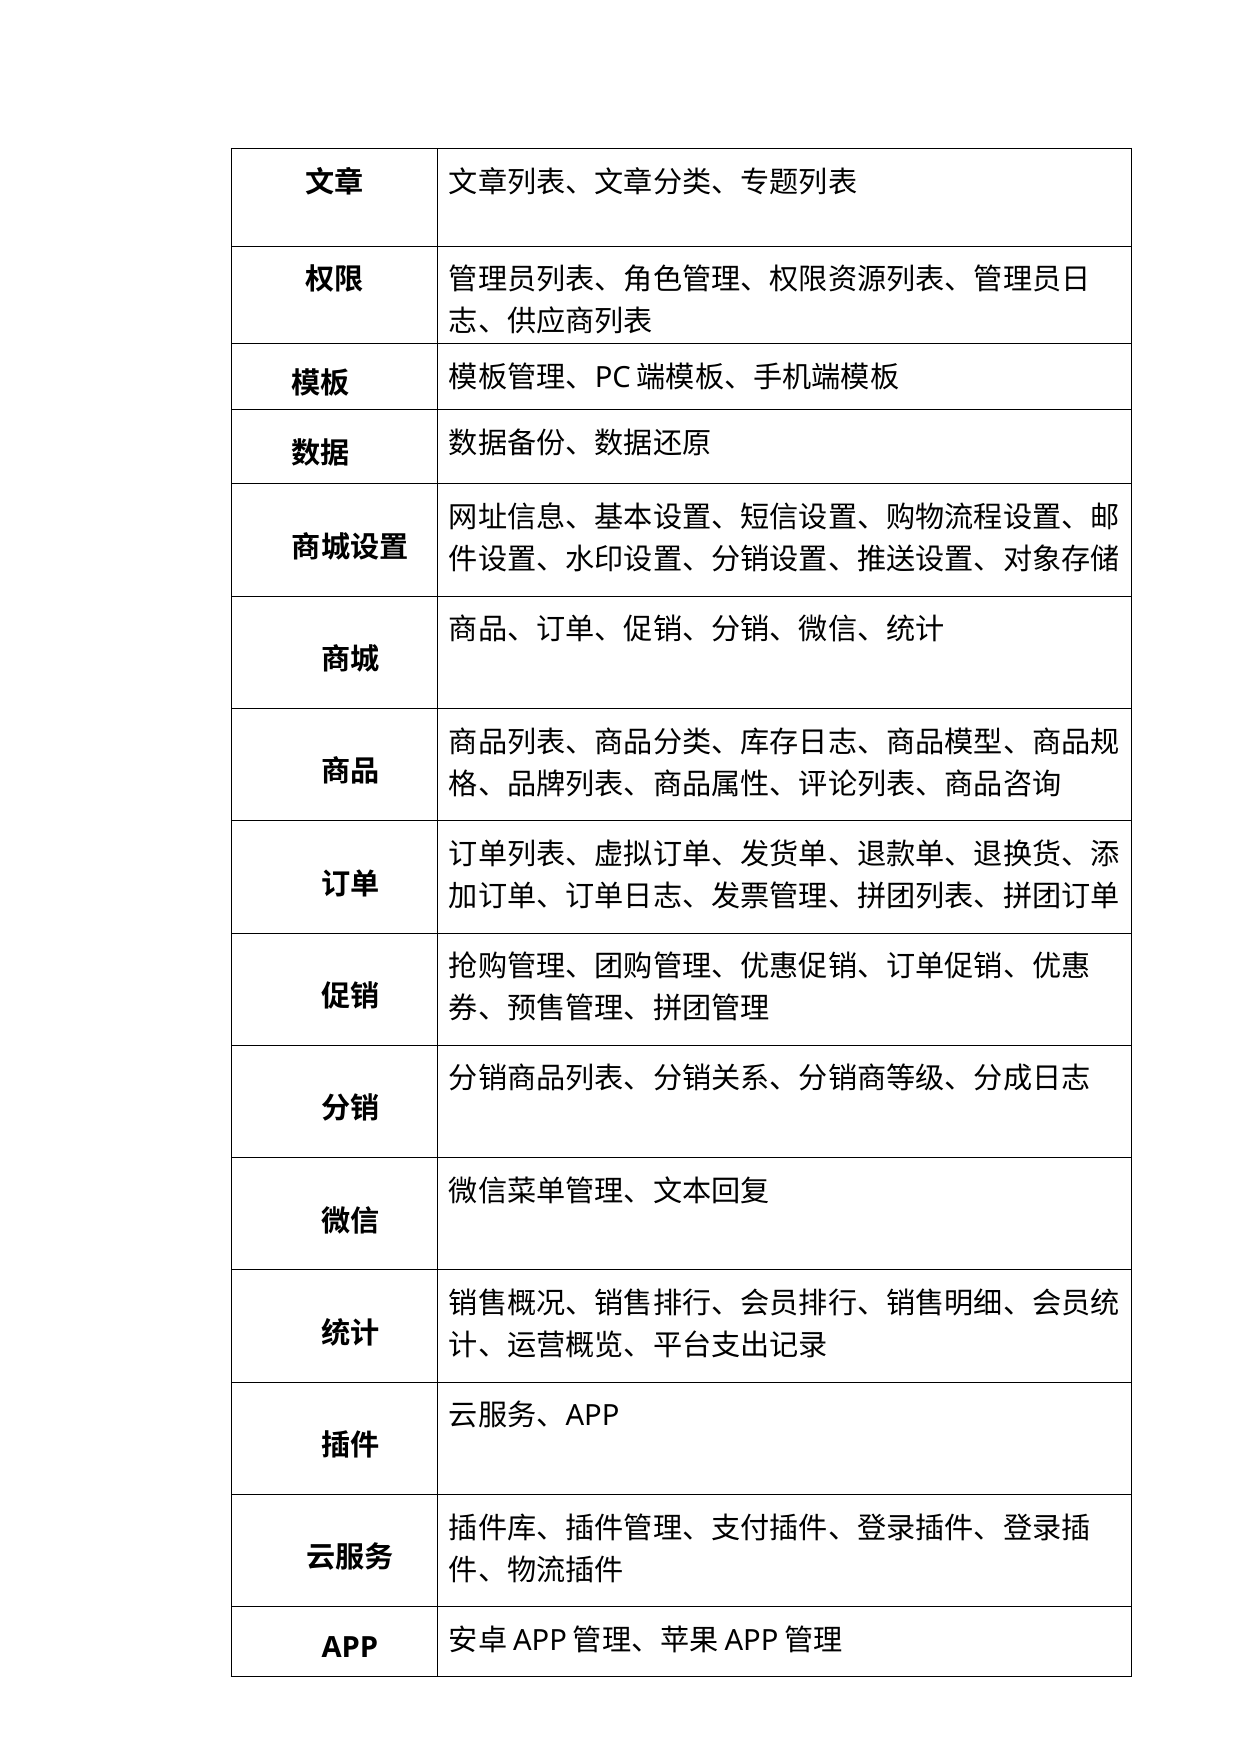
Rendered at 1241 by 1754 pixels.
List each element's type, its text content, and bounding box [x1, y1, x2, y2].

table_cell 安卓APP管理、苹果APP管理 [438, 1607, 1131, 1676]
table_cell 抢购管理、团购管理、优惠促销、订单促销、优惠券、预售管理、拼团管理 [438, 934, 1131, 1045]
table_cell 数据 [232, 410, 437, 483]
table_cell 商城设置 [232, 484, 437, 596]
table_cell 商城 [232, 597, 437, 708]
table_cell 模板管理、PC端模板、手机端模板 [438, 344, 1131, 409]
table_cell 网址信息、基本设置、短信设置、购物流程设置、邮件设置、水印设置、分销设置、推送设置、对象存储 [438, 484, 1131, 596]
table_cell 文章 [232, 149, 437, 246]
table_cell 插件库、插件管理、支付插件、登录插件、登录插件、物流插件 [438, 1495, 1131, 1606]
table_cell 插件 [232, 1383, 437, 1494]
table_cell 分销 [232, 1046, 437, 1157]
table_cell APP [232, 1607, 437, 1676]
table_cell 微信 [232, 1158, 437, 1269]
table_cell 销售概况、销售排行、会员排行、销售明细、会员统计、运营概览、平台支出记录 [438, 1270, 1131, 1382]
table_cell 订单 [232, 821, 437, 932]
table_cell 数据备份、数据还原 [438, 410, 1131, 483]
table_cell 云服务、APP [438, 1383, 1131, 1494]
table_cell 管理员列表、角色管理、权限资源列表、管理员日志、供应商列表 [438, 247, 1131, 343]
table_cell 云服务 [232, 1495, 437, 1606]
table_cell 权限 [232, 247, 437, 343]
table_cell 商品 [232, 709, 437, 820]
table_cell 微信菜单管理、文本回复 [438, 1158, 1131, 1269]
table_cell 商品、订单、促销、分销、微信、统计 [438, 597, 1131, 708]
table_cell 订单列表、虚拟订单、发货单、退款单、退换货、添加订单、订单日志、发票管理、拼团列表、拼团订单 [438, 821, 1131, 932]
table_cell 促销 [232, 934, 437, 1045]
table_cell 商品列表、商品分类、库存日志、商品模型、商品规格、品牌列表、商品属性、评论列表、商品咨询 [438, 709, 1131, 820]
table_cell 模板 [232, 344, 437, 409]
table_cell 统计 [232, 1270, 437, 1382]
table_cell 文章列表、文章分类、专题列表 [438, 149, 1131, 246]
table_cell 分销商品列表、分销关系、分销商等级、分成日志 [438, 1046, 1131, 1157]
